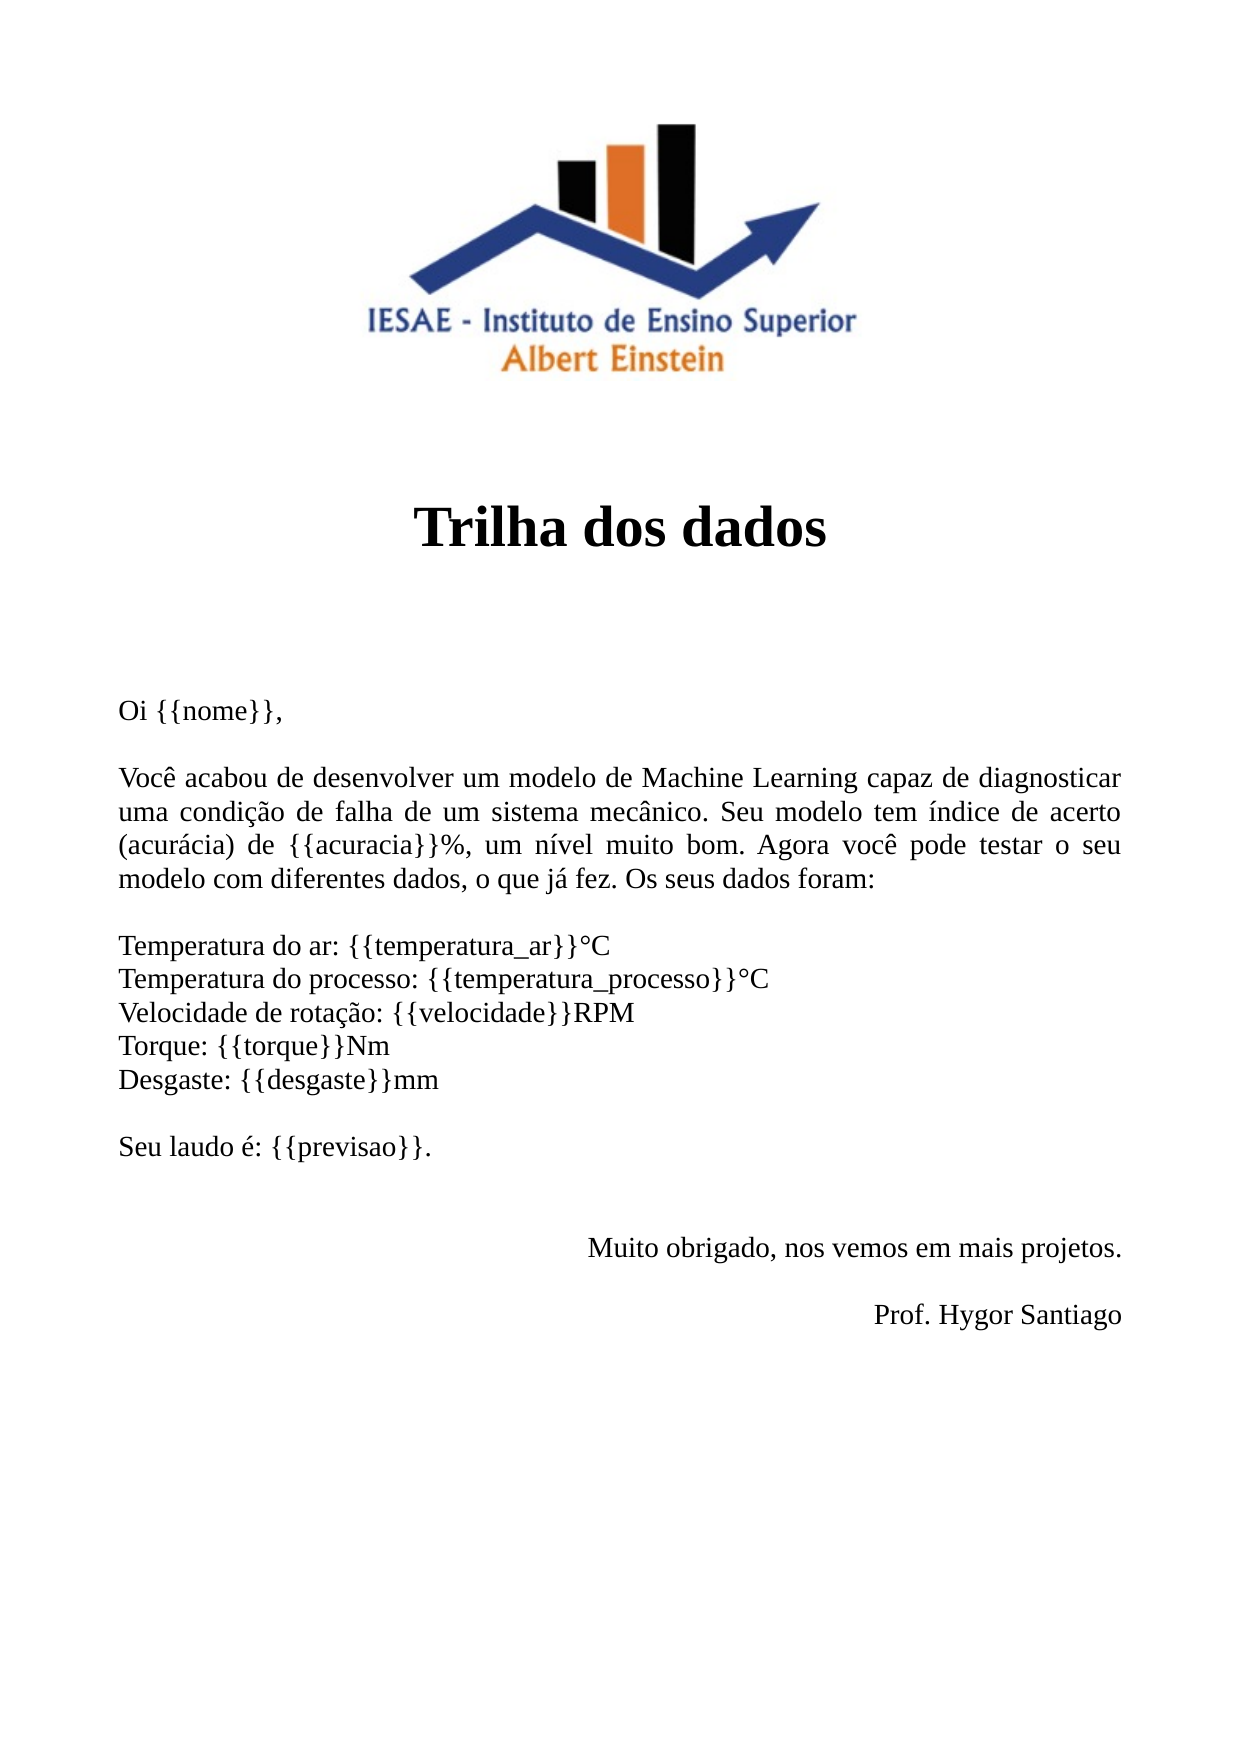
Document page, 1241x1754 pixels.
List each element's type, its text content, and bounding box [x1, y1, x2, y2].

text Temperatura do ar: {{temperatura_ar}}°C [118, 928, 1122, 961]
picture [336, 112, 879, 381]
text Desgaste: {{desgaste}}mm [118, 1062, 1122, 1096]
text Oi {{nome}}, [118, 693, 1122, 727]
text Prof. Hygor Santiago [118, 1297, 1122, 1330]
text Você acabou de desenvolver um modelo de Machine Learning capaz de diagnosticar uma condição de falha de um sistema mecânico. Seu modelo tem índice de acerto (acurácia) de {{acuracia}}%, um nível muito bom. Agora você pode testar o seu modelo com diferentes dados, o que já fez. Os seus dados foram: [118, 760, 1122, 894]
text Velocidade de rotação: {{velocidade}}RPM [118, 995, 1122, 1028]
text Muito obrigado, nos vemos em mais projetos. [118, 1230, 1122, 1263]
text Temperatura do processo: {{temperatura_processo}}°C [118, 961, 1122, 995]
text Seu laudo é: {{previsao}}. [118, 1129, 1122, 1163]
text Trilha dos dados [118, 492, 1122, 559]
text Torque: {{torque}}Nm [118, 1028, 1122, 1062]
